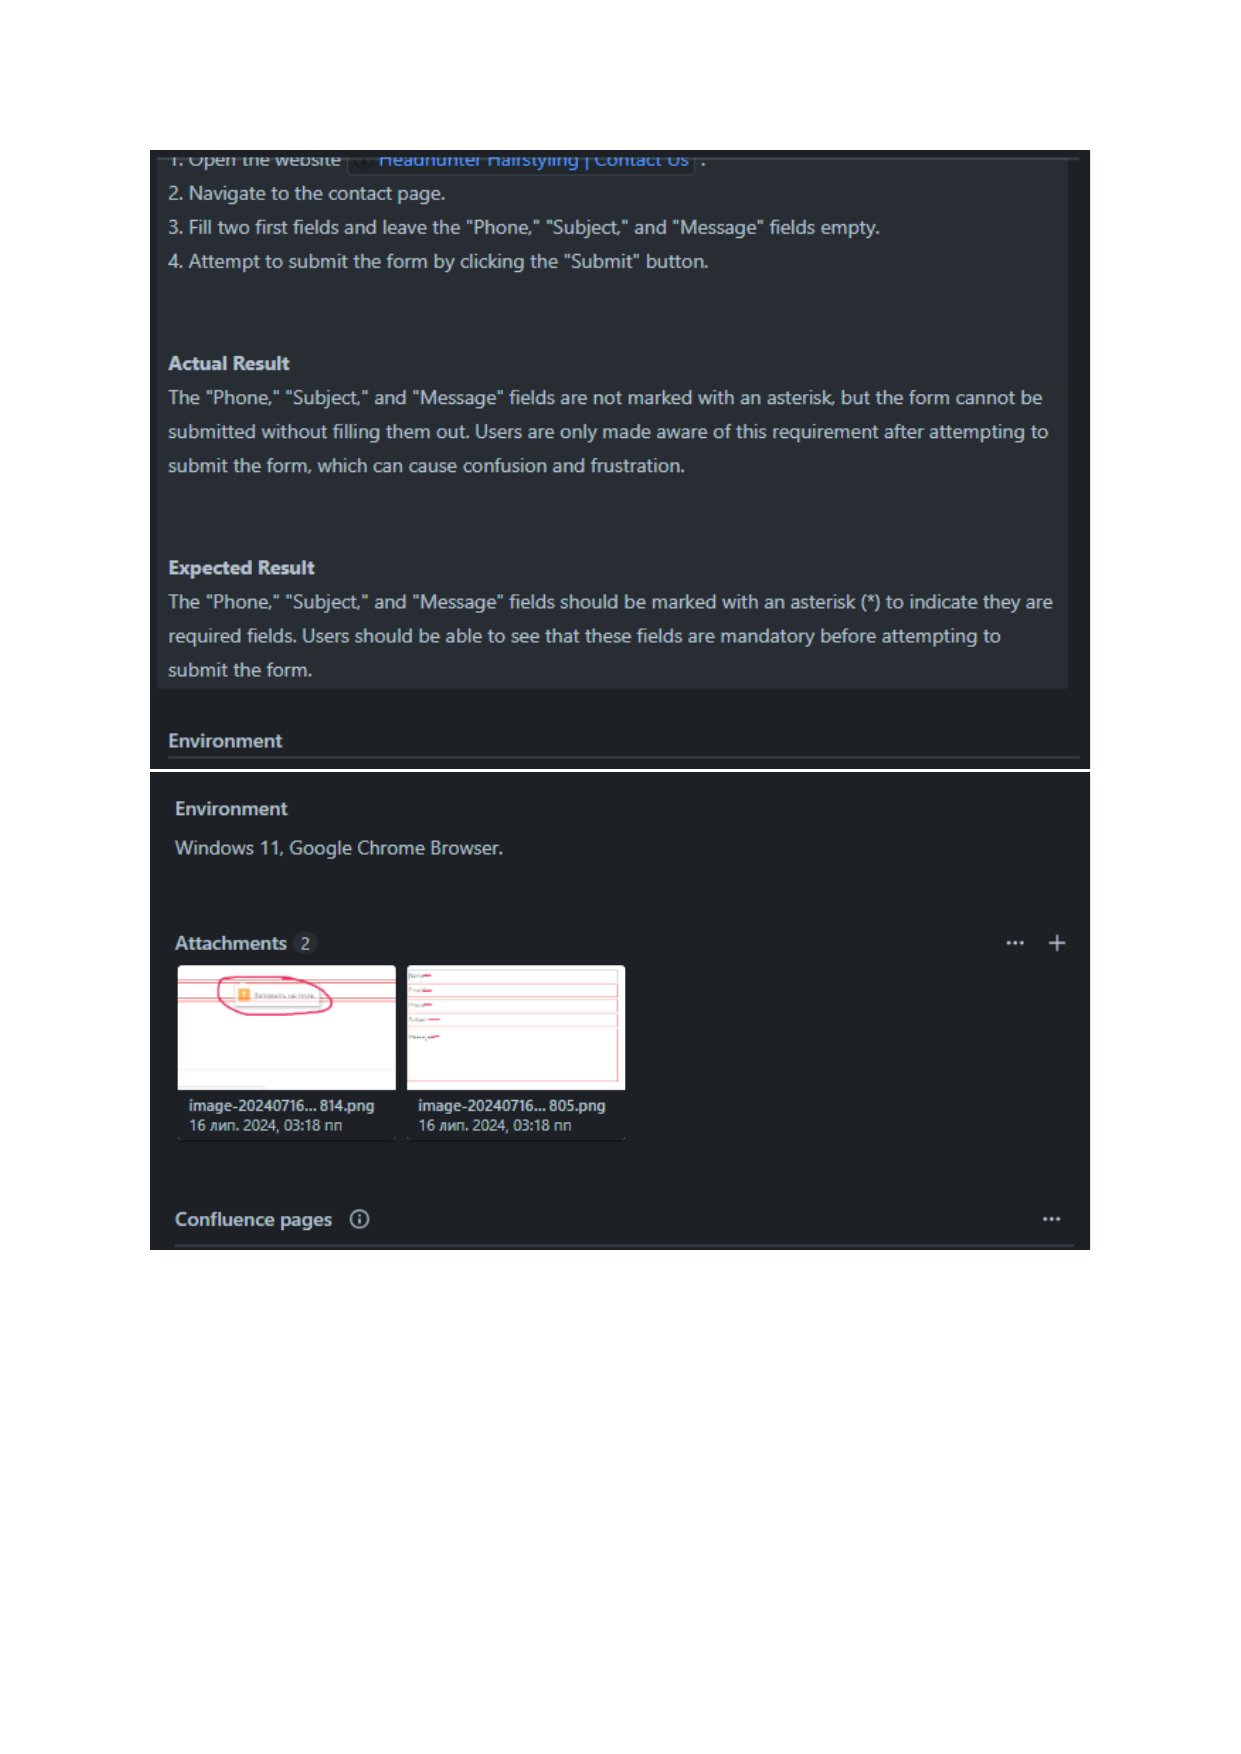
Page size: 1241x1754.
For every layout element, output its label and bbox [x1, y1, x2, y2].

picture [150, 772, 1091, 1250]
picture [150, 150, 1091, 769]
